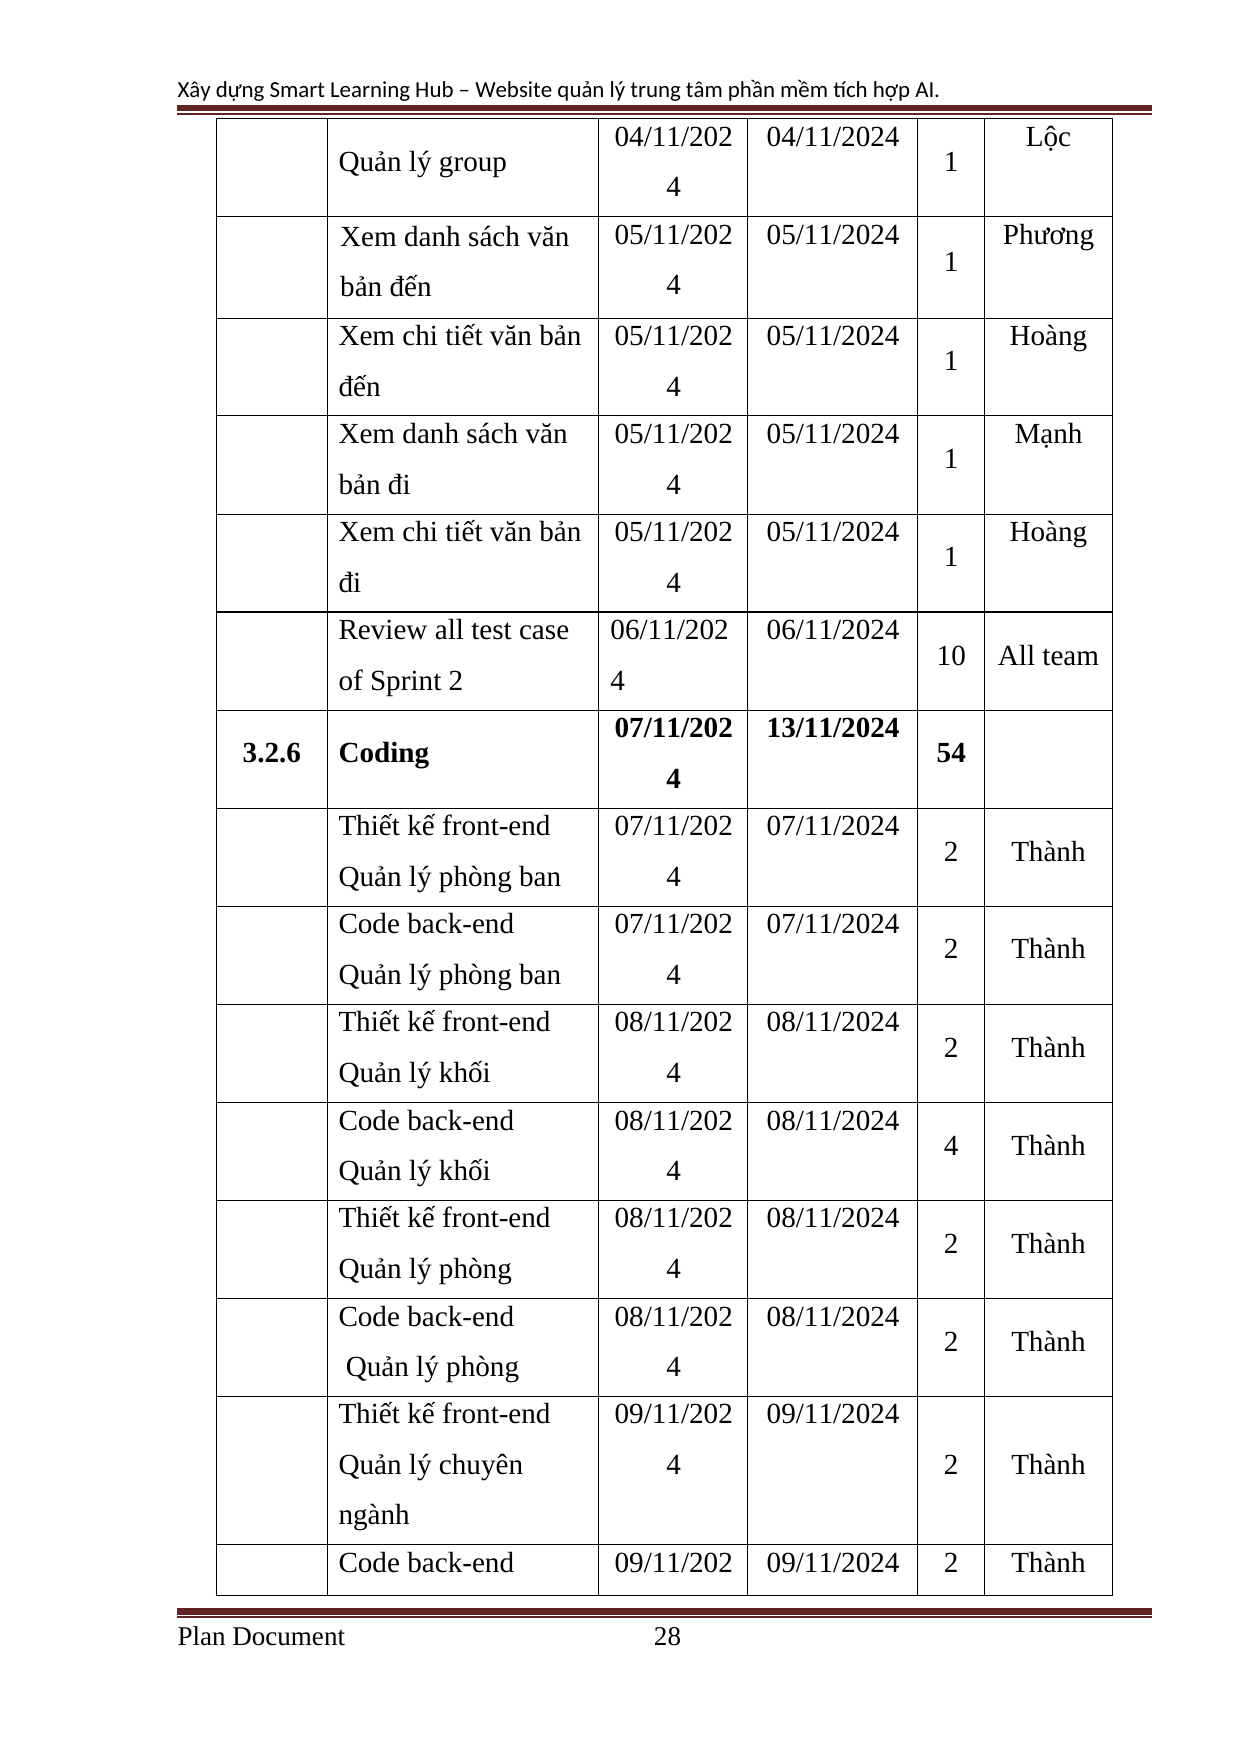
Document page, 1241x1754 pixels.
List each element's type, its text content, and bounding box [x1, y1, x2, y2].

table_cell 07/11/2024 [748, 809, 917, 906]
table_cell 09/11/2024 [748, 1545, 917, 1595]
table_cell Quản lý group [328, 119, 598, 216]
table_cell Thiết kế front-end Quản lý chuyên ngành [328, 1397, 598, 1544]
table_cell 07/11/2024 [748, 907, 917, 1003]
table_cell 05/11/2024 [599, 515, 747, 611]
table_cell Lộc [985, 119, 1112, 216]
table_cell Thiết kế front-end Quản lý phòng [328, 1201, 598, 1298]
table_cell 2 [918, 907, 984, 1003]
table_cell Thiết kế front-end Quản lý phòng ban [328, 809, 598, 906]
table_cell 05/11/2024 [599, 319, 747, 415]
table_cell Xem chi tiết văn bản đến [328, 319, 598, 415]
table_cell [217, 217, 327, 317]
table_cell 1 [918, 319, 984, 415]
table_cell 08/11/2024 [748, 1201, 917, 1298]
table_cell Thành [985, 907, 1112, 1003]
table_cell Hoàng [985, 515, 1112, 611]
table_cell [217, 1397, 327, 1544]
table_cell Thành [985, 1005, 1112, 1102]
table_cell 05/11/2024 [599, 416, 747, 513]
table_cell All team [985, 613, 1112, 709]
table_cell 09/11/2024 [748, 1397, 917, 1544]
table_cell 1 [918, 515, 984, 611]
table_cell 05/11/2024 [748, 217, 917, 317]
table_cell 08/11/2024 [748, 1005, 917, 1102]
table_cell 08/11/2024 [748, 1299, 917, 1396]
table_cell 05/11/2024 [748, 515, 917, 611]
table_cell 1 [918, 217, 984, 317]
table_cell 05/11/2024 [599, 217, 747, 317]
table_cell Thành [985, 1103, 1112, 1199]
table_cell Xem danh sách văn bản đi [328, 416, 598, 513]
table_cell 2 [918, 1201, 984, 1298]
table_cell 08/11/2024 [748, 1103, 917, 1199]
table_cell Thành [985, 1545, 1112, 1595]
table_cell Phương [985, 217, 1112, 317]
table_cell 09/11/2024 [599, 1397, 747, 1544]
table_cell 08/11/2024 [599, 1299, 747, 1396]
table_cell Code back-end Quản lý phòng ban [328, 907, 598, 1003]
table_cell 2 [918, 1397, 984, 1544]
table_cell 07/11/2024 [599, 907, 747, 1003]
table_cell [217, 416, 327, 513]
table_cell 07/11/2024 [599, 809, 747, 906]
table_cell 2 [918, 809, 984, 906]
table_cell [217, 613, 327, 709]
table_cell [328, 217, 598, 317]
table_cell 04/11/2024 [748, 119, 917, 216]
table_cell [217, 119, 327, 216]
table_cell Hoàng [985, 319, 1112, 415]
table_cell [217, 1299, 327, 1396]
table_cell Code back-end Quản lý khối [328, 1103, 598, 1199]
table_cell 06/11/2024 [599, 613, 747, 709]
table_cell 54 [918, 711, 984, 807]
table_cell [985, 711, 1112, 807]
table_cell 08/11/2024 [599, 1005, 747, 1102]
table_cell Code back-end Quản lý phòng [328, 1299, 598, 1396]
table_cell [217, 1005, 327, 1102]
table_cell Thành [985, 1201, 1112, 1298]
table_cell Review all test case of Sprint 2 [328, 613, 598, 709]
table_cell 2 [918, 1005, 984, 1102]
table_cell 05/11/2024 [748, 416, 917, 513]
table_cell 1 [918, 119, 984, 216]
table_cell 2 [918, 1299, 984, 1396]
table_cell [217, 319, 327, 415]
table_cell 3.2.6 [217, 711, 327, 807]
table_cell [217, 907, 327, 1003]
table_cell Xem chi tiết văn bản đi [328, 515, 598, 611]
table_cell Thành [985, 1299, 1112, 1396]
table_cell Thành [985, 809, 1112, 906]
table_cell Thiết kế front-end Quản lý khối [328, 1005, 598, 1102]
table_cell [328, 1545, 598, 1595]
table_cell 10 [918, 613, 984, 709]
table_cell 13/11/2024 [748, 711, 917, 807]
table_cell 04/11/2024 [599, 119, 747, 216]
table_cell 2 [918, 1545, 984, 1595]
table_cell 1 [918, 416, 984, 513]
table_cell [217, 515, 327, 611]
table_cell [217, 1103, 327, 1199]
table_cell 4 [918, 1103, 984, 1199]
table_cell 09/11/2024 [599, 1545, 747, 1595]
table_cell 08/11/2024 [599, 1103, 747, 1199]
table_cell 05/11/2024 [748, 319, 917, 415]
table_cell Coding [328, 711, 598, 807]
table_cell 06/11/2024 [748, 613, 917, 709]
table_cell 07/11/2024 [599, 711, 747, 807]
table_cell Thành [985, 1397, 1112, 1544]
table_cell [217, 1545, 327, 1595]
table_cell [217, 1201, 327, 1298]
table_cell 08/11/2024 [599, 1201, 747, 1298]
table_cell [217, 809, 327, 906]
table_cell Mạnh [985, 416, 1112, 513]
